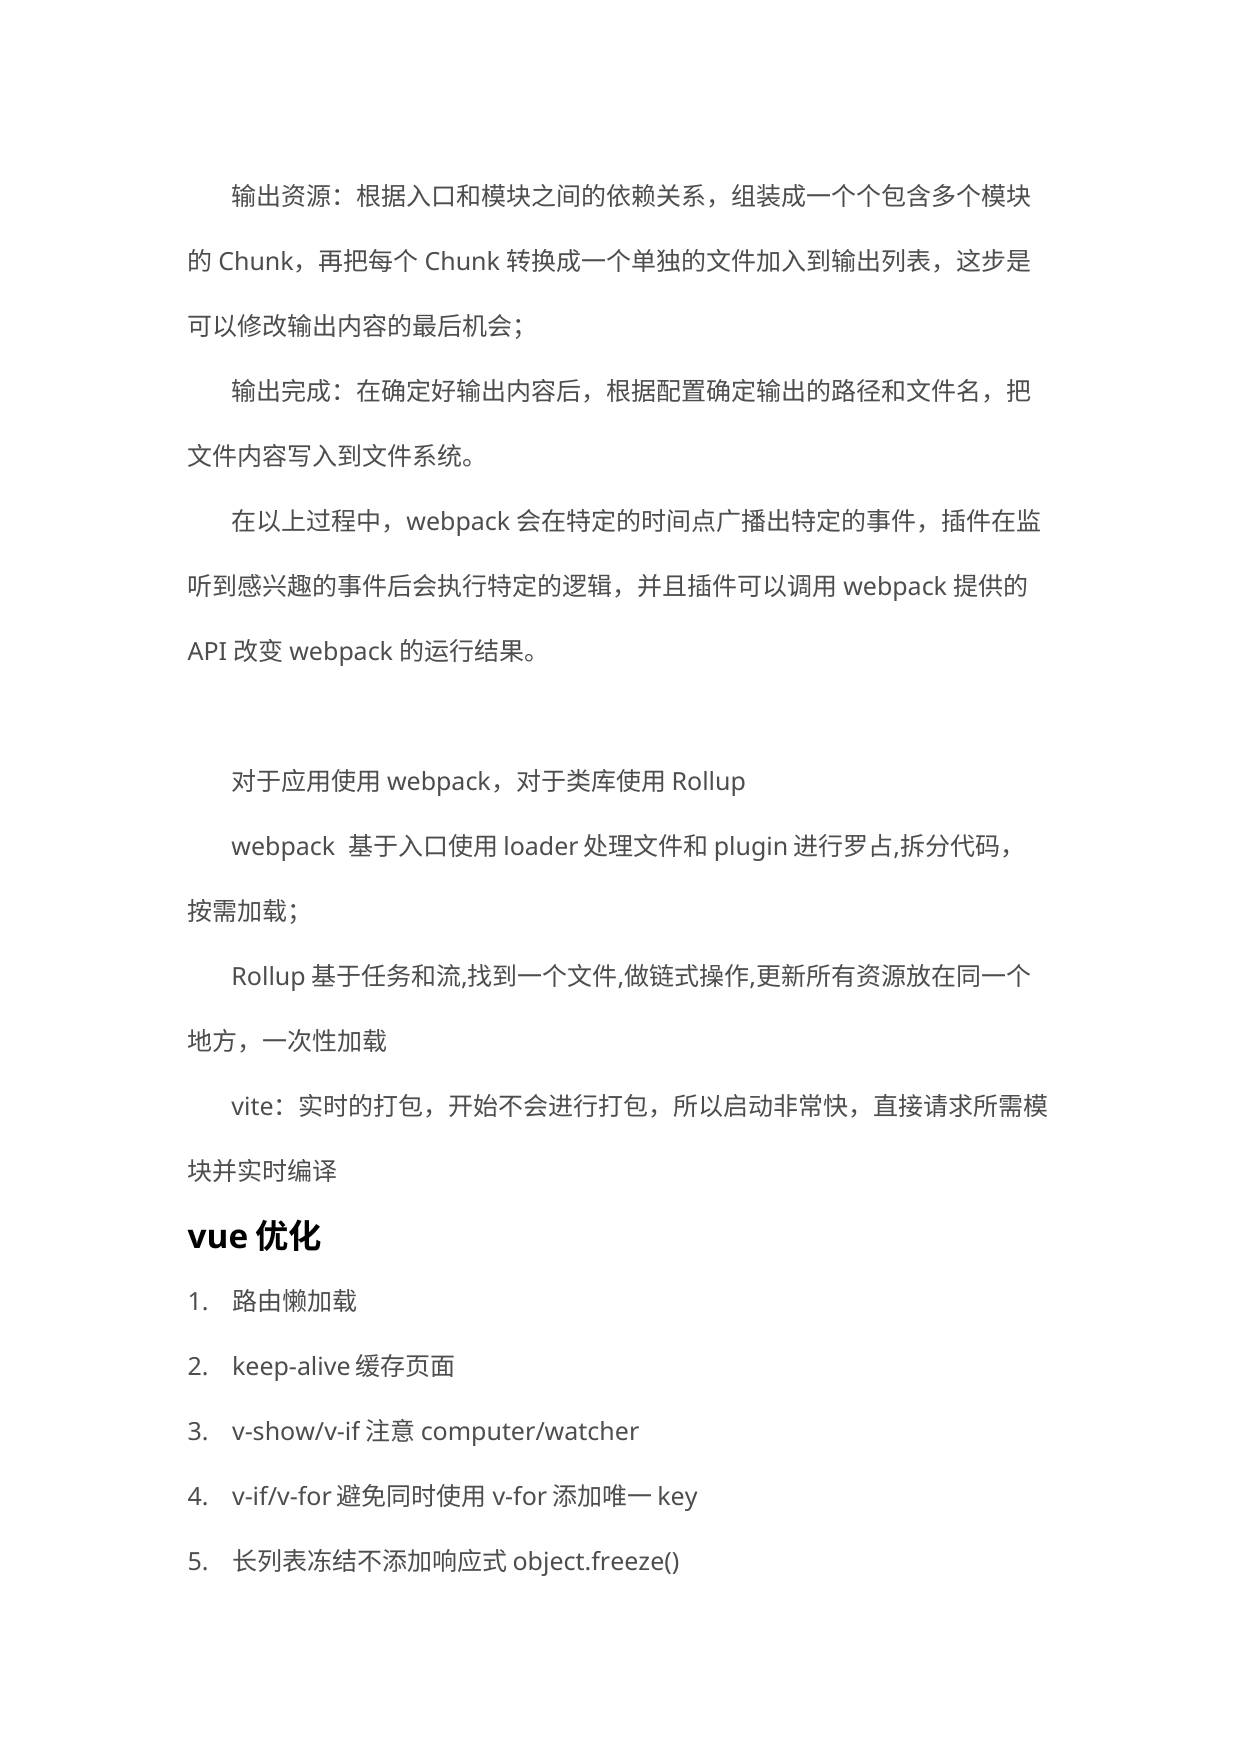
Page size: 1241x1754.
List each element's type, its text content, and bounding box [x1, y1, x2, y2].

text 对于应用使用 webpack，对于类库使用 Rollup [187, 747, 1053, 812]
list 路由懒加载 [187, 1267, 1053, 1332]
text 在以上过程中，webpack 会在特定的时间点广播出特定的事件，插件在监听到感兴趣的事件后会执行特定的逻辑，并且插件可以调用 webpack 提供的 API 改变 webpack 的运行结果。 [187, 487, 1053, 682]
text 输出完成：在确定好输出内容后，根据配置确定输出的路径和文件名，把文件内容写入到文件系统。 [187, 357, 1053, 487]
text vue优化 [187, 1202, 1053, 1267]
list 长列表冻结不添加响应式 object.freeze() [187, 1527, 1053, 1592]
text 输出资源：根据入口和模块之间的依赖关系，组装成一个个包含多个模块的 Chunk，再把每个 Chunk 转换成一个单独的文件加入到输出列表，这步是可以修改输出内容的最后机会； [187, 162, 1053, 357]
text vite：实时的打包，开始不会进行打包，所以启动非常快，直接请求所需模块并实时编译 [187, 1072, 1053, 1202]
text Rollup基于任务和流,找到一个文件,做链式操作,更新所有资源放在同一个地方，一次性加载 [187, 942, 1053, 1072]
list keep-alive缓存页面 [187, 1332, 1053, 1397]
list v-if/v-for避免同时使用 v-for添加唯一key [187, 1462, 1053, 1527]
list v-show/v-if注意 computer/watcher [187, 1397, 1053, 1462]
text webpack 基于入口使用loader处理文件和plugin进行罗占,拆分代码， 按需加载； [187, 812, 1053, 942]
